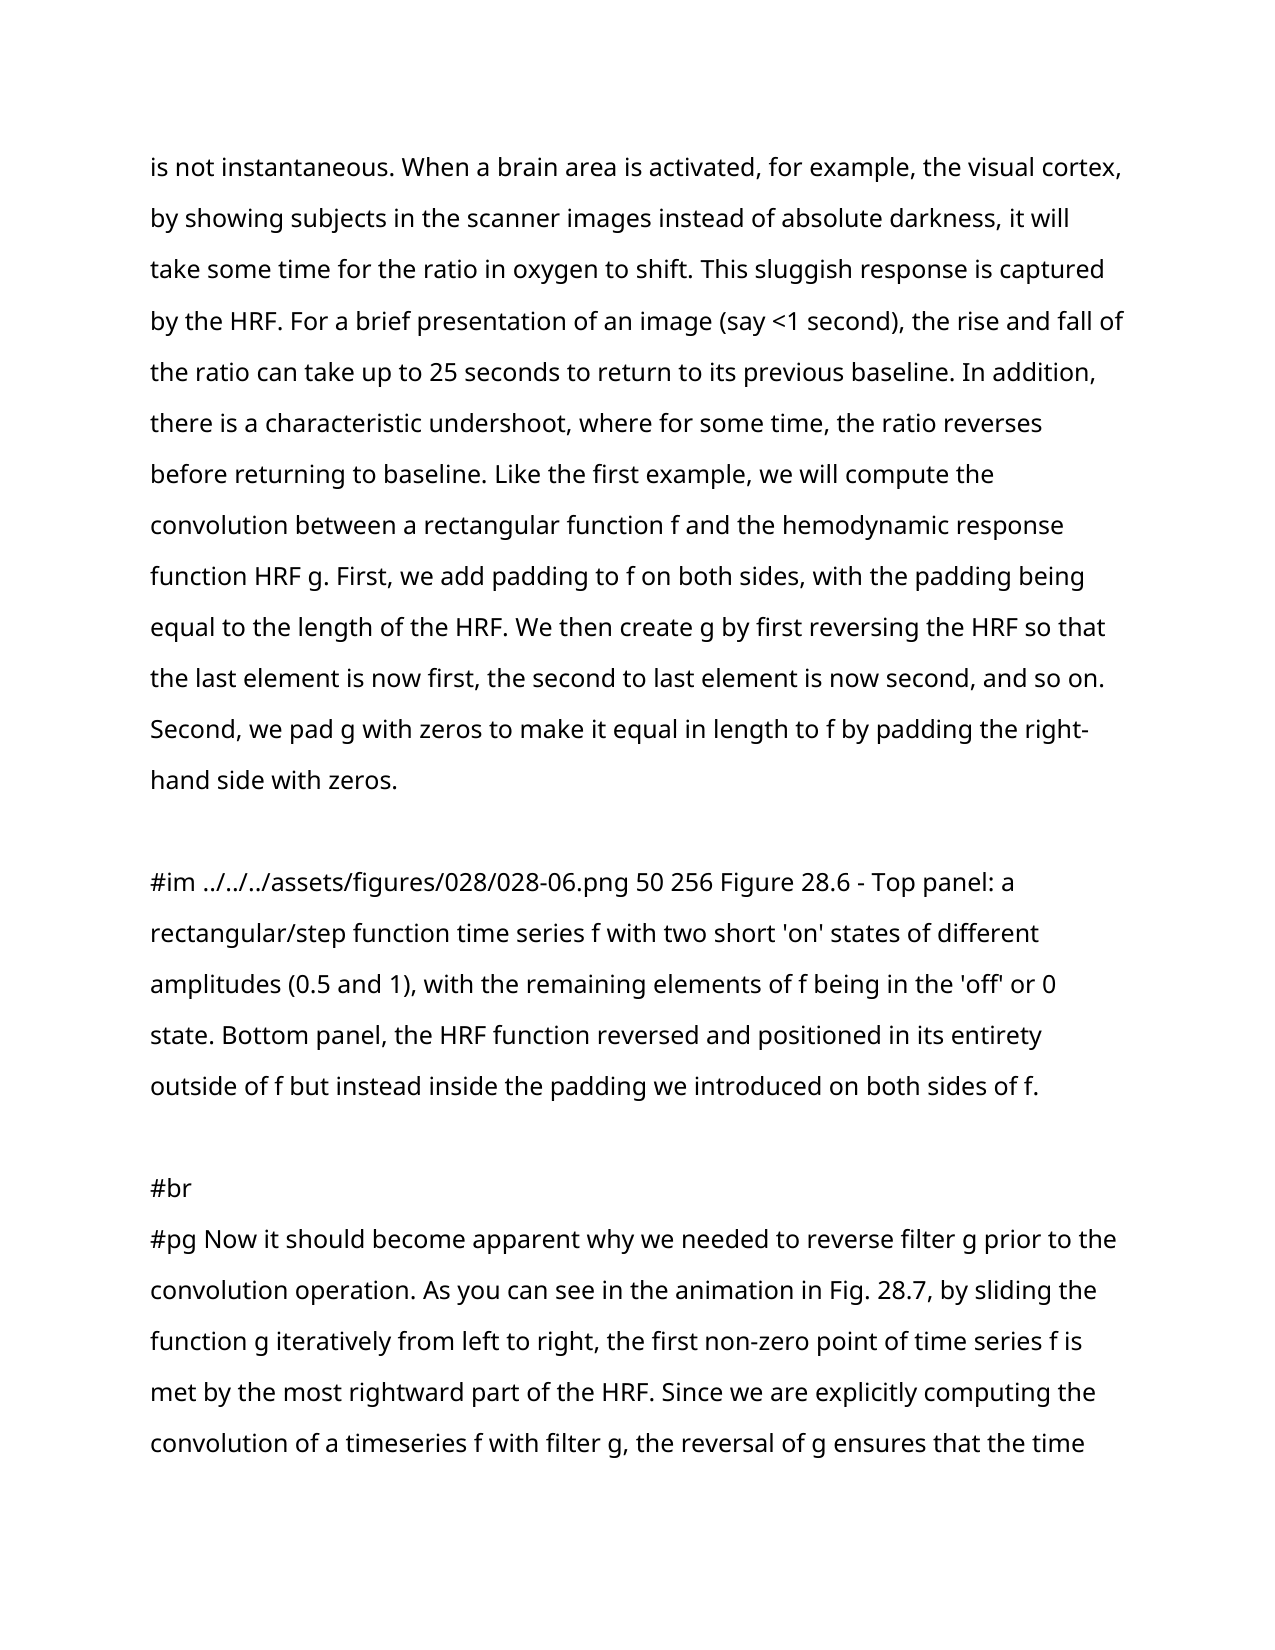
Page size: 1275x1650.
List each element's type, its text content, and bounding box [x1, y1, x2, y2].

text #br [150, 1171, 1125, 1205]
text #im ../../../assets/figures/028/028-06.png 50 256 Figure 28.6 - Top panel: a rectangular/step function time series f with two short 'on' states of different amplitudes (0.5 and 1), with the remaining elements of f being in the 'off' or 0 state. Bottom panel, the HRF function reversed and positioned in its entirety outside of f but instead inside the padding we introduced on both sides of f. [150, 864, 1125, 1103]
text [150, 1222, 1125, 1460]
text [150, 150, 1125, 797]
